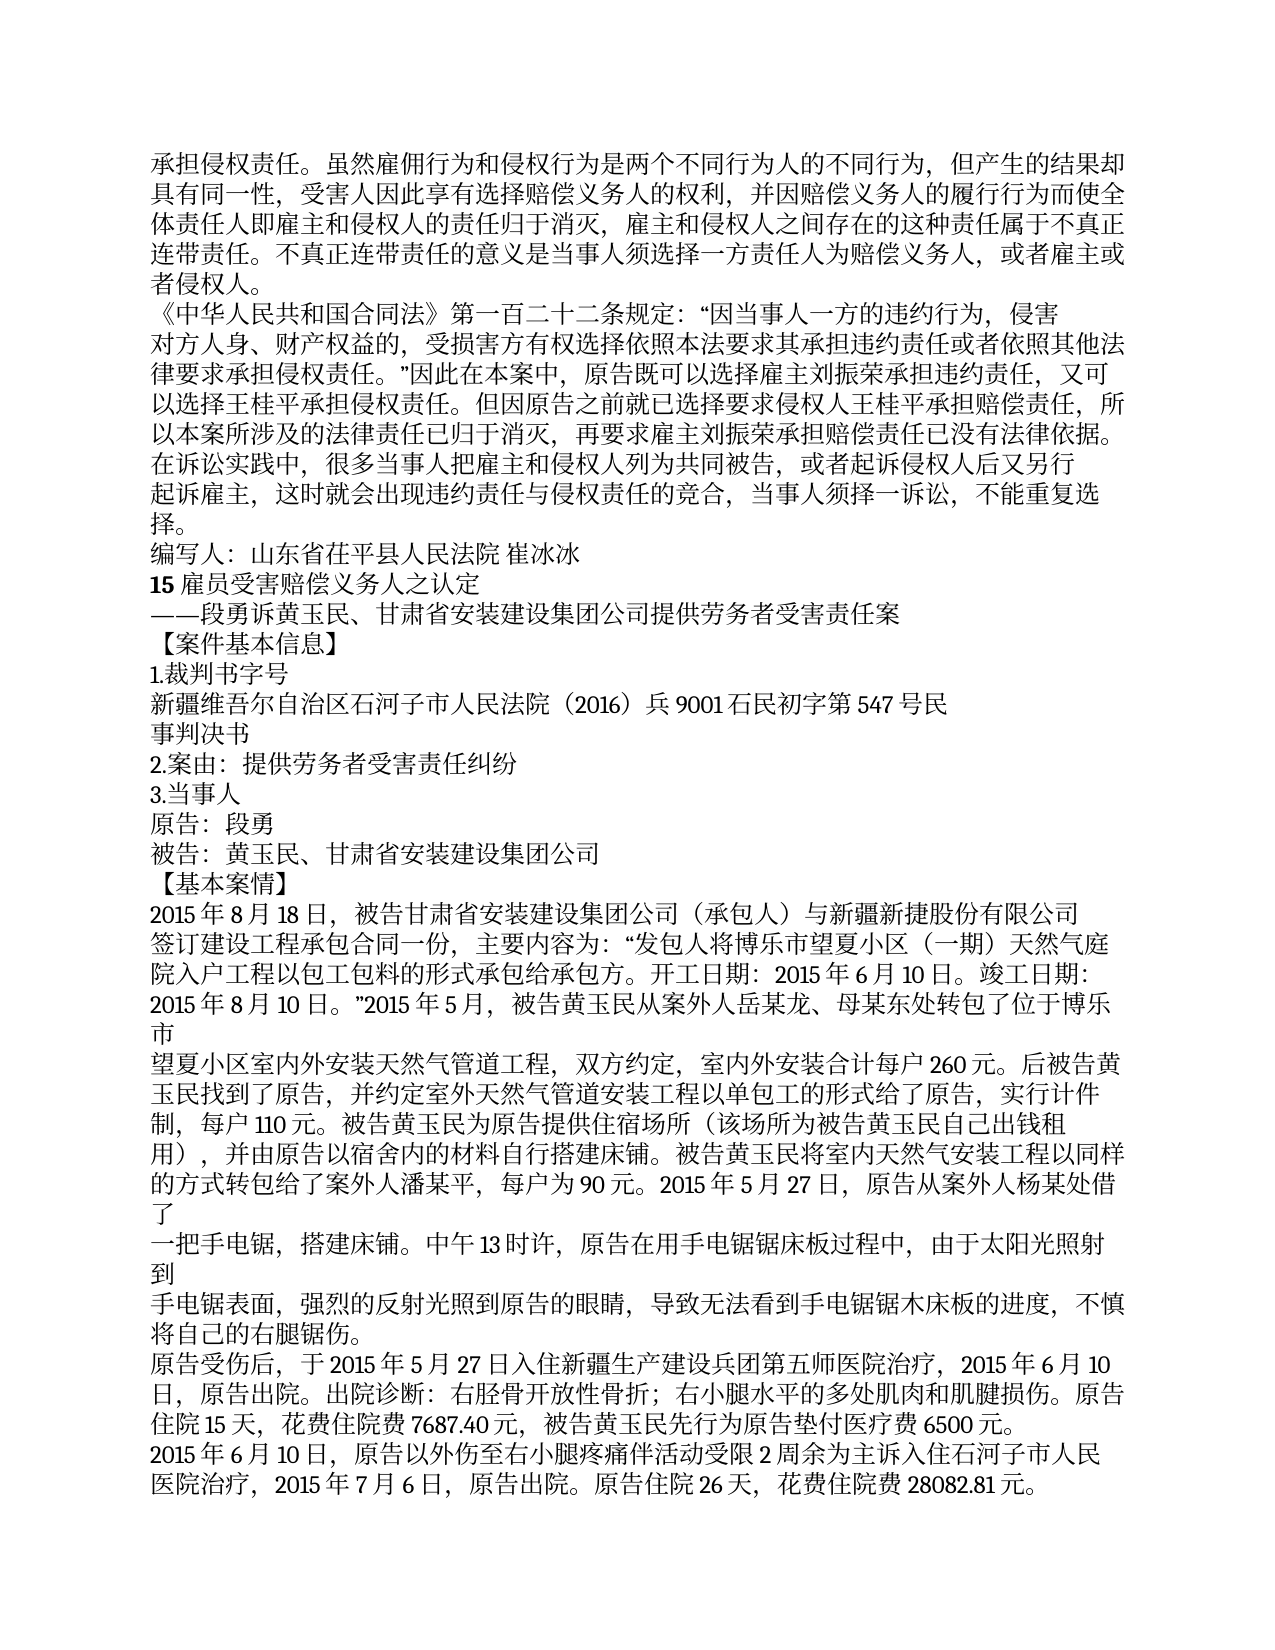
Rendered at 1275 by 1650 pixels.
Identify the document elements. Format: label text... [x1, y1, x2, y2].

text 【基本案情】 [150, 870, 1125, 900]
text 《中华人民共和国合同法》第一百二十二条规定：“因当事人一方的违约行为，侵害 [150, 300, 1125, 330]
text 律要求承担侵权责任。”因此在本案中，原告既可以选择雇主刘振荣承担违约责任，又可 [150, 360, 1125, 390]
text 者侵权人。 [150, 270, 1125, 300]
text 住院15天，花费住院费7687.40元，被告黄玉民先行为原告垫付医疗费6500元。 [150, 1410, 1125, 1440]
text 对方人身、财产权益的，受损害方有权选择依照本法要求其承担违约责任或者依照其他法 [150, 330, 1125, 360]
text 原告：段勇 [150, 810, 1125, 840]
text 院入户工程以包工包料的形式承包给承包方。开工日期：2015年6月10日。竣工日期： [150, 960, 1125, 990]
text 起诉雇主，这时就会出现违约责任与侵权责任的竞合，当事人须择一诉讼，不能重复选 [150, 480, 1125, 510]
text 2.案由：提供劳务者受害责任纠纷 [150, 750, 1125, 780]
text 承担侵权责任。虽然雇佣行为和侵权行为是两个不同行为人的不同行为，但产生的结果却 [150, 150, 1125, 180]
text 2015年8月10日。”2015年5月，被告黄玉民从案外人岳某龙、母某东处转包了位于博乐市 [150, 990, 1125, 1050]
text 用），并由原告以宿舍内的材料自行搭建床铺。被告黄玉民将室内天然气安装工程以同样 [150, 1140, 1125, 1170]
text 新疆维吾尔自治区石河子市人民法院（2016）兵9001石民初字第547号民 [150, 690, 1125, 720]
text 15 雇员受害赔偿义务人之认定 [150, 570, 1125, 600]
text 手电锯表面，强烈的反射光照到原告的眼睛，导致无法看到手电锯锯木床板的进度，不慎 [150, 1290, 1125, 1320]
text 具有同一性，受害人因此享有选择赔偿义务人的权利，并因赔偿义务人的履行行为而使全 [150, 180, 1125, 210]
text 连带责任。不真正连带责任的意义是当事人须选择一方责任人为赔偿义务人，或者雇主或 [150, 240, 1125, 270]
text 2015年6月10日，原告以外伤至右小腿疼痛伴活动受限2周余为主诉入住石河子市人民 [150, 1440, 1125, 1470]
text 一把手电锯，搭建床铺。中午13时许，原告在用手电锯锯床板过程中，由于太阳光照射到 [150, 1230, 1125, 1290]
text 【案件基本信息】 [150, 630, 1125, 660]
text 制，每户110元。被告黄玉民为原告提供住宿场所（该场所为被告黄玉民自己出钱租 [150, 1110, 1125, 1140]
text 3.当事人 [150, 780, 1125, 810]
text ——段勇诉黄玉民、甘肃省安装建设集团公司提供劳务者受害责任案 [150, 600, 1125, 630]
text 2015年8月18日，被告甘肃省安装建设集团公司（承包人）与新疆新捷股份有限公司 [150, 900, 1125, 930]
text 择。 [150, 510, 1125, 540]
text 签订建设工程承包合同一份，主要内容为：“发包人将博乐市望夏小区（一期）天然气庭 [150, 930, 1125, 960]
text 体责任人即雇主和侵权人的责任归于消灭，雇主和侵权人之间存在的这种责任属于不真正 [150, 210, 1125, 240]
text 将自己的右腿锯伤。 [150, 1320, 1125, 1350]
text 的方式转包给了案外人潘某平，每户为90元。2015年5月27日，原告从案外人杨某处借了 [150, 1170, 1125, 1230]
text 以选择王桂平承担侵权责任。但因原告之前就已选择要求侵权人王桂平承担赔偿责任，所 [150, 390, 1125, 420]
text 医院治疗，2015年7月6日，原告出院。原告住院26天，花费住院费28082.81元。 [150, 1470, 1125, 1500]
text 日，原告出院。出院诊断：右胫骨开放性骨折；右小腿水平的多处肌肉和肌腱损伤。原告 [150, 1380, 1125, 1410]
text 被告：黄玉民、甘肃省安装建设集团公司 [150, 840, 1125, 870]
text 以本案所涉及的法律责任已归于消灭，再要求雇主刘振荣承担赔偿责任已没有法律依据。 [150, 420, 1125, 450]
text 原告受伤后，于2015年5月27日入住新疆生产建设兵团第五师医院治疗，2015年6月10 [150, 1350, 1125, 1380]
text 事判决书 [150, 720, 1125, 750]
text 玉民找到了原告，并约定室外天然气管道安装工程以单包工的形式给了原告，实行计件 [150, 1080, 1125, 1110]
text 望夏小区室内外安装天然气管道工程，双方约定，室内外安装合计每户260元。后被告黄 [150, 1050, 1125, 1080]
text 在诉讼实践中，很多当事人把雇主和侵权人列为共同被告，或者起诉侵权人后又另行 [150, 450, 1125, 480]
text 编写人：山东省茌平县人民法院 崔冰冰 [150, 540, 1125, 570]
text 1.裁判书字号 [150, 660, 1125, 690]
